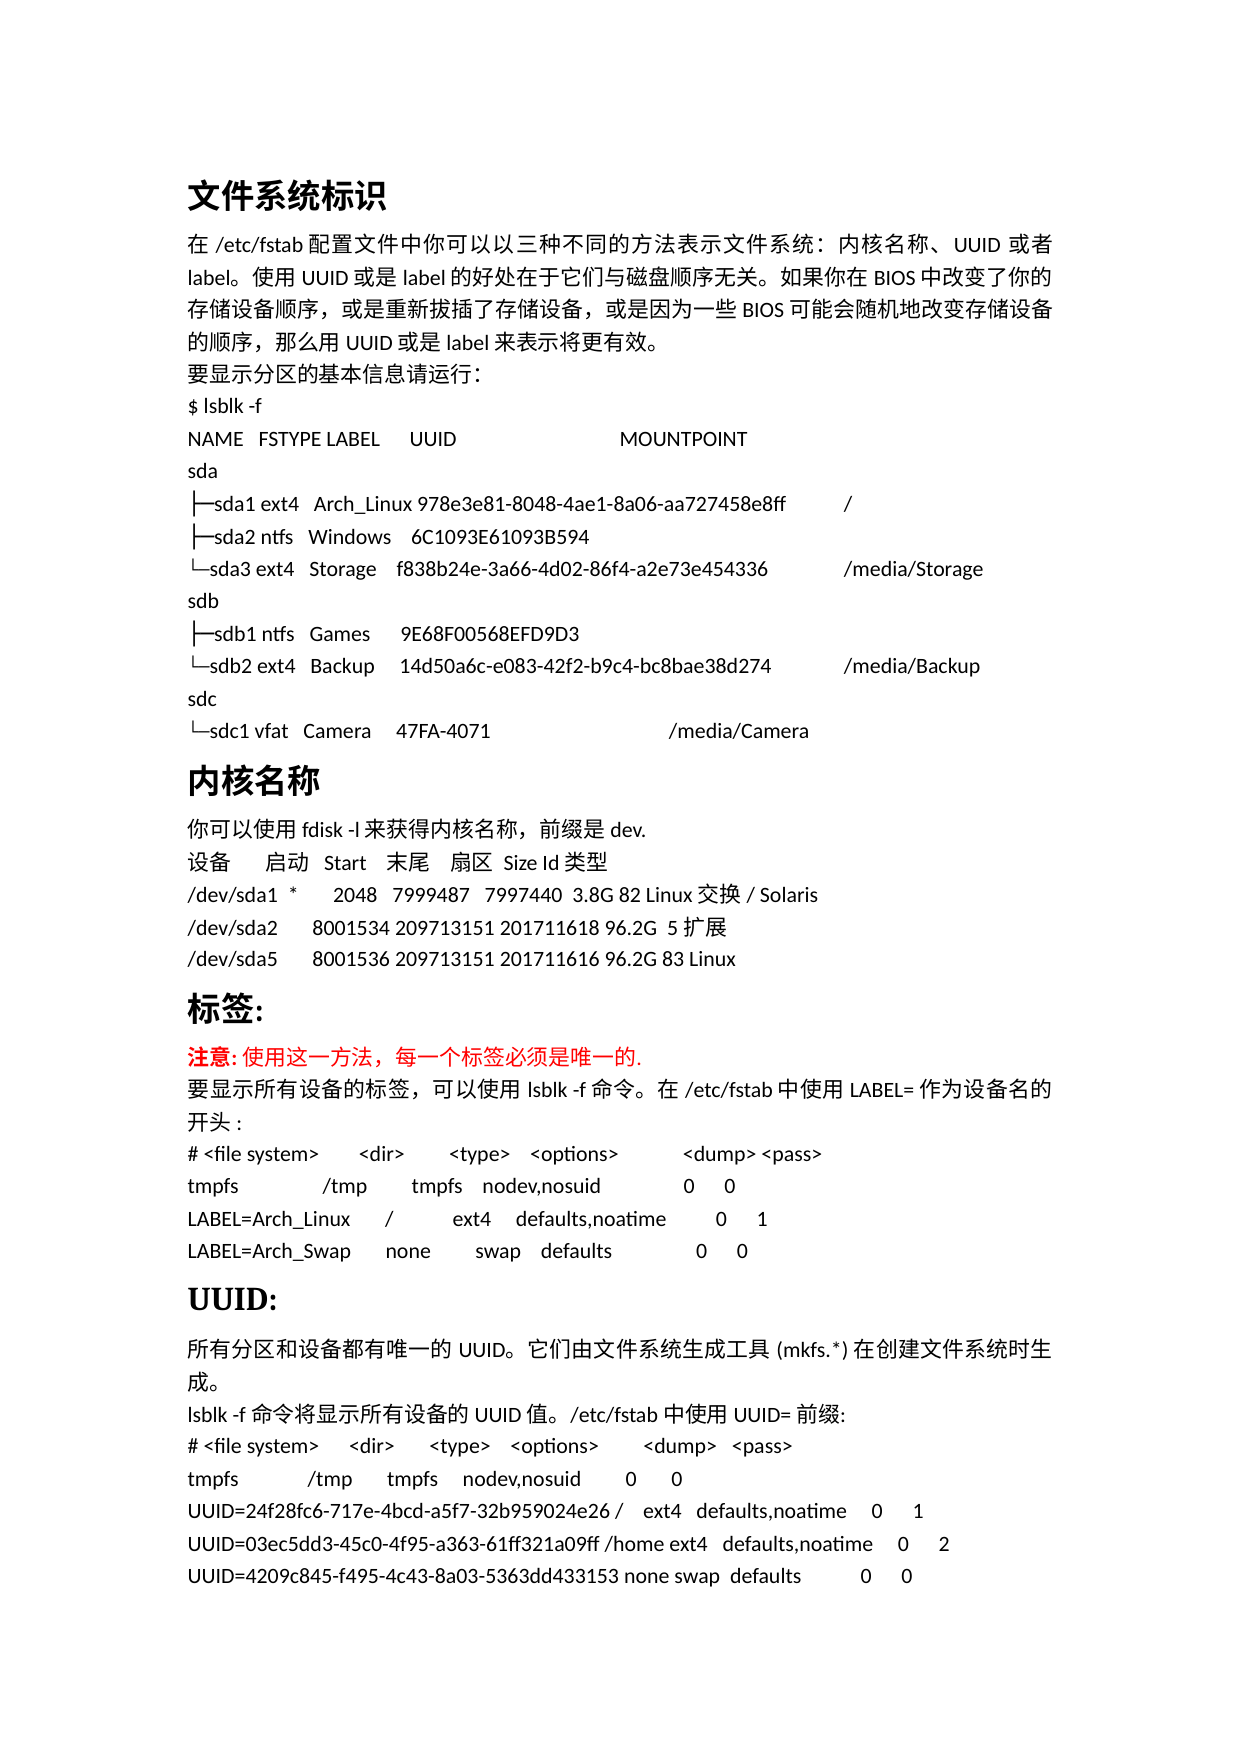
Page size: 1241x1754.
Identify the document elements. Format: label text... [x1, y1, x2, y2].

text /dev/sda1 * 2048 7999487 7997440 3.8G 82 Linux 交换 / Solaris [187, 877, 1053, 909]
text 设备 启动 Start 末尾 扇区 Size Id 类型 [187, 844, 1053, 877]
subtitle 内核名称 [187, 747, 1053, 812]
text UUID=03ec5dd3-45c0-4f95-a363-61ff321a09ff /home ext4 defaults,noatime 0 2 [187, 1527, 1053, 1559]
text $ lsblk -f [187, 389, 1053, 422]
text UUID=4209c845-f495-4c43-8a03-5363dd433153 none swap defaults 0 0 [187, 1559, 1053, 1592]
text sda [187, 454, 1053, 487]
text 你可以使用 fdisk -l 来获得内核名称，前缀是 dev. [187, 812, 1053, 844]
text /dev/sda2 8001534 209713151 201711618 96.2G 5 扩展 [187, 909, 1053, 942]
text lsblk -f 命令将显示所有设备的 UUID 值。/etc/fstab 中使用 UUID= 前缀: [187, 1397, 1053, 1429]
text tmpfs /tmp tmpfs nodev,nosuid 0 0 [187, 1462, 1053, 1494]
text # <file system> <dir> <type> <options> <dump> <pass> [187, 1137, 1053, 1169]
text tmpfs /tmp tmpfs nodev,nosuid 0 0 [187, 1169, 1053, 1202]
text sdb [187, 584, 1053, 617]
text LABEL=Arch_Swap none swap defaults 0 0 [187, 1234, 1053, 1267]
text ├─sda1 ext4 Arch_Linux 978e3e81-8048-4ae1-8a06-aa727458e8ff / [187, 487, 1053, 519]
text # <file system> <dir> <type> <options> <dump> <pass> [187, 1429, 1053, 1462]
text 要显示所有设备的标签，可以使用 lsblk -f 命令。在 /etc/fstab 中使用 LABEL= 作为设备名的开头 : [187, 1072, 1053, 1137]
text 所有分区和设备都有唯一的 UUID。它们由文件系统生成工具 (mkfs.*) 在创建文件系统时生成。 [187, 1332, 1053, 1397]
subtitle 标签: [187, 974, 1053, 1039]
text └─sdc1 vfat Camera 47FA-4071 /media/Camera [187, 714, 1053, 747]
text NAME FSTYPE LABEL UUID MOUNTPOINT [187, 422, 1053, 454]
text ├─sdb1 ntfs Games 9E68F00568EFD9D3 [187, 617, 1053, 649]
text sdc [187, 682, 1053, 714]
text └─sdb2 ext4 Backup 14d50a6c-e083-42f2-b9c4-bc8bae38d274 /media/Backup [187, 649, 1053, 682]
text ├─sda2 ntfs Windows 6C1093E61093B594 [187, 519, 1053, 552]
text 注意: 使用这一方法，每一个标签必须是唯一的. [187, 1039, 1053, 1072]
text LABEL=Arch_Linux / ext4 defaults,noatime 0 1 [187, 1202, 1053, 1234]
text 在 /etc/fstab配置文件中你可以以三种不同的方法表示文件系统：内核名称、UUID 或者 label。使用 UUID 或是 label 的好处在于它们与磁盘顺序无关。如果你在 BIOS 中改变了你的存储设备顺序，或是重新拔插了存储设备，或是因为一些 BIOS 可能会随机地改变存储设备的顺序，那么用 UUID 或是 label 来表示将更有效。 [187, 227, 1053, 357]
text └─sda3 ext4 Storage f838b24e-3a66-4d02-86f4-a2e73e454336 /media/Storage [187, 552, 1053, 584]
text /dev/sda5 8001536 209713151 201711616 96.2G 83 Linux [187, 942, 1053, 974]
subtitle UUID: [187, 1267, 1053, 1332]
text UUID=24f28fc6-717e-4bcd-a5f7-32b959024e26 / ext4 defaults,noatime 0 1 [187, 1494, 1053, 1527]
subtitle 文件系统标识 [187, 162, 1053, 227]
text 要显示分区的基本信息请运行： [187, 357, 1053, 389]
